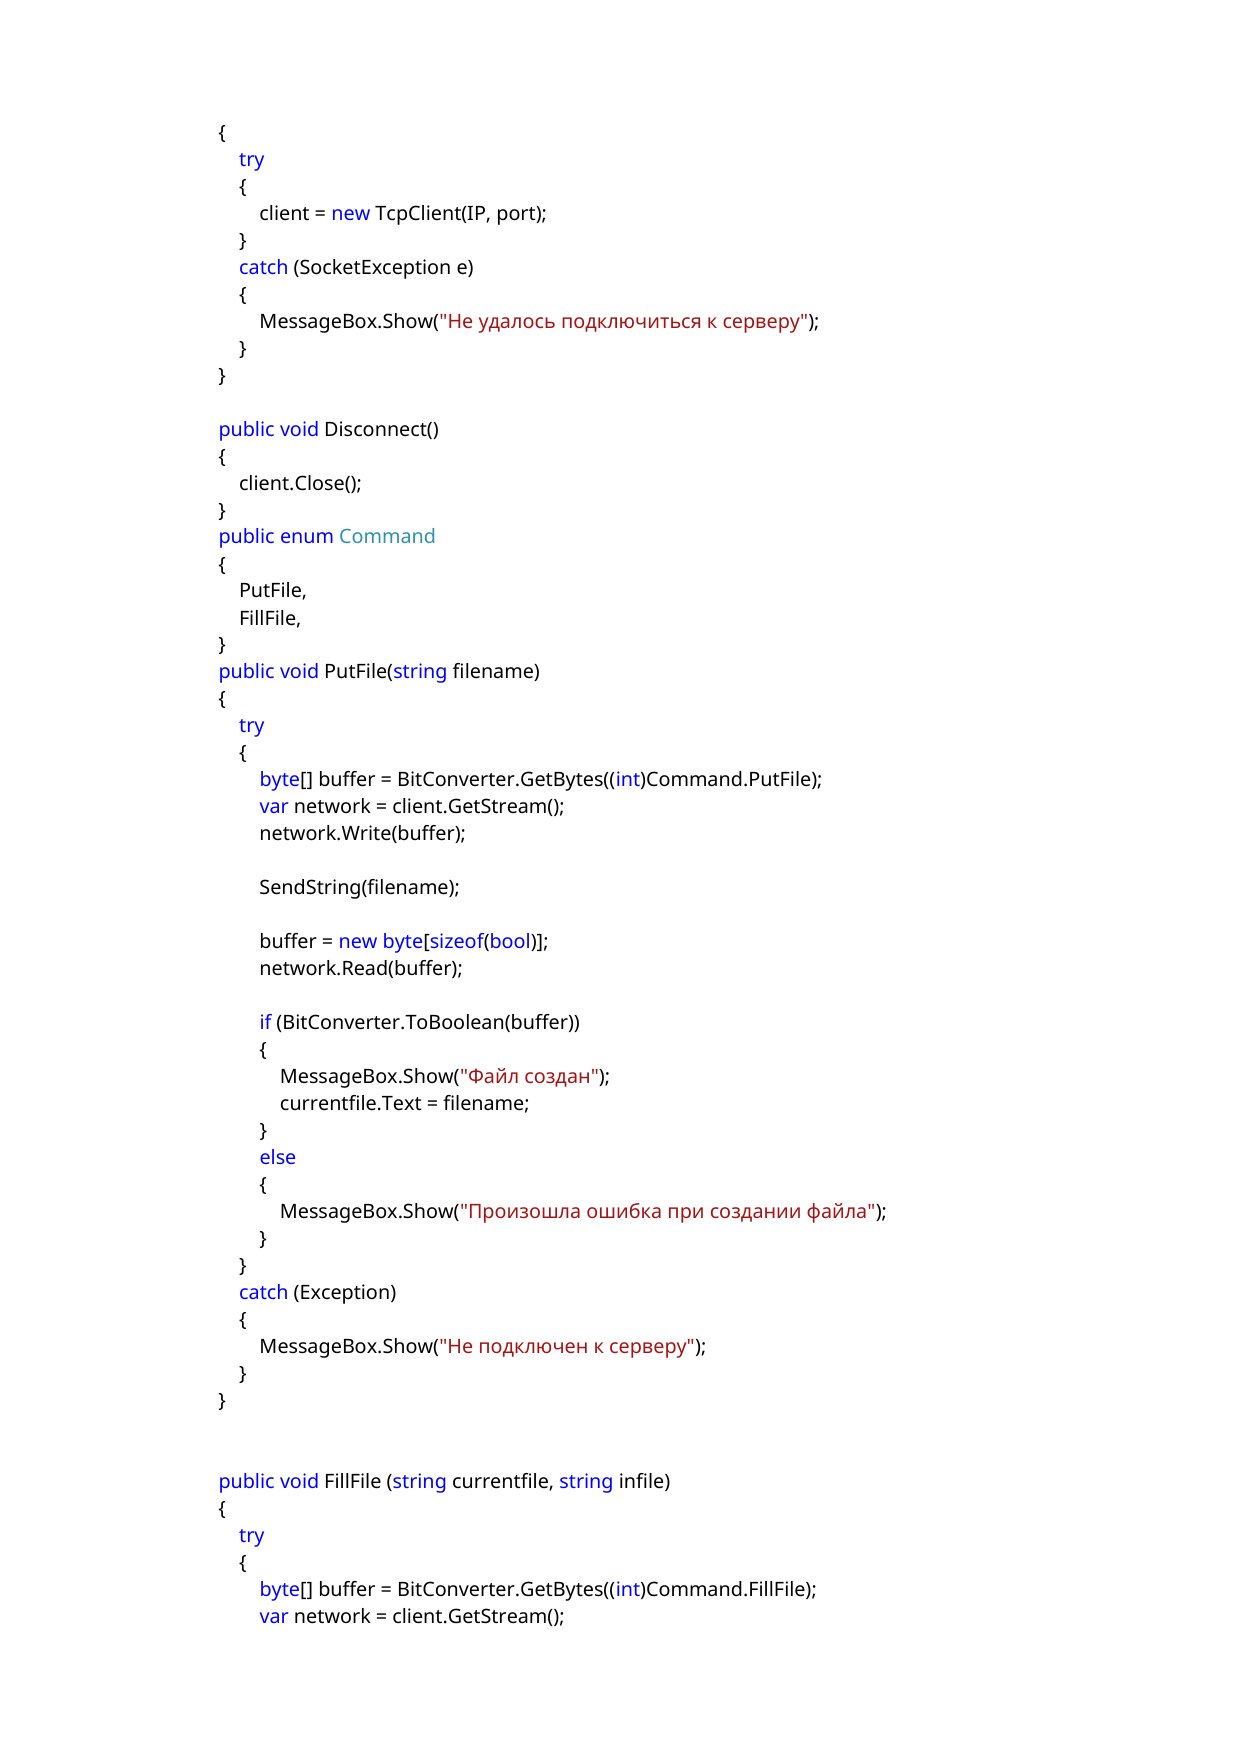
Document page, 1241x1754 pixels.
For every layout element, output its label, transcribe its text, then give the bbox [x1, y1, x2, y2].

text catch (Exception) [177, 1278, 1152, 1305]
text { [177, 1035, 1152, 1062]
text byte[] buffer = BitConverter.GetBytes((int)Command.PutFile); [177, 766, 1152, 793]
text try [177, 1521, 1152, 1548]
text { [177, 1170, 1152, 1197]
text } [177, 496, 1152, 523]
text { [177, 118, 1152, 145]
text { [177, 442, 1152, 469]
text } [177, 334, 1152, 361]
text try [177, 712, 1152, 739]
text currentfile.Text = filename; [177, 1089, 1152, 1116]
text MessageBox.Show("Произошла ошибка при создании файла"); [177, 1197, 1152, 1224]
text FillFile, [177, 604, 1152, 631]
text } [177, 226, 1152, 253]
text try [177, 145, 1152, 172]
text MessageBox.Show("Не подключен к серверу"); [177, 1332, 1152, 1359]
text } [177, 1251, 1152, 1278]
text byte[] buffer = BitConverter.GetBytes((int)Command.FillFile); [177, 1575, 1152, 1602]
text { [177, 685, 1152, 712]
text network.Read(buffer); [177, 954, 1152, 981]
text var network = client.GetStream(); [177, 1602, 1152, 1629]
text buffer = new byte[sizeof(bool)]; [177, 927, 1152, 954]
text public void FillFile (string currentfile, string infile) [177, 1467, 1152, 1494]
text else [177, 1143, 1152, 1170]
text { [177, 172, 1152, 199]
text } [177, 1386, 1152, 1413]
text network.Write(buffer); [177, 819, 1152, 847]
text public enum Command [177, 523, 1152, 550]
text catch (SocketException e) [177, 253, 1152, 280]
text } [177, 631, 1152, 658]
text { [177, 1305, 1152, 1332]
text } [177, 1224, 1152, 1251]
text { [177, 1548, 1152, 1575]
text client = new TcpClient(IP, port); [177, 199, 1152, 226]
text SendString(filename); [177, 873, 1152, 901]
text { [177, 739, 1152, 766]
text client.Close(); [177, 469, 1152, 496]
text } [177, 1116, 1152, 1143]
text { [177, 280, 1152, 307]
text } [177, 1359, 1152, 1386]
text var network = client.GetStream(); [177, 793, 1152, 819]
text if (BitConverter.ToBoolean(buffer)) [177, 1008, 1152, 1035]
text MessageBox.Show("Не удалось подключиться к серверу"); [177, 307, 1152, 334]
text MessageBox.Show("Файл создан"); [177, 1062, 1152, 1089]
text { [177, 1494, 1152, 1521]
text public void Disconnect() [177, 415, 1152, 442]
text { [177, 550, 1152, 577]
text PutFile, [177, 577, 1152, 604]
text public void PutFile(string filename) [177, 658, 1152, 685]
text } [177, 361, 1152, 388]
